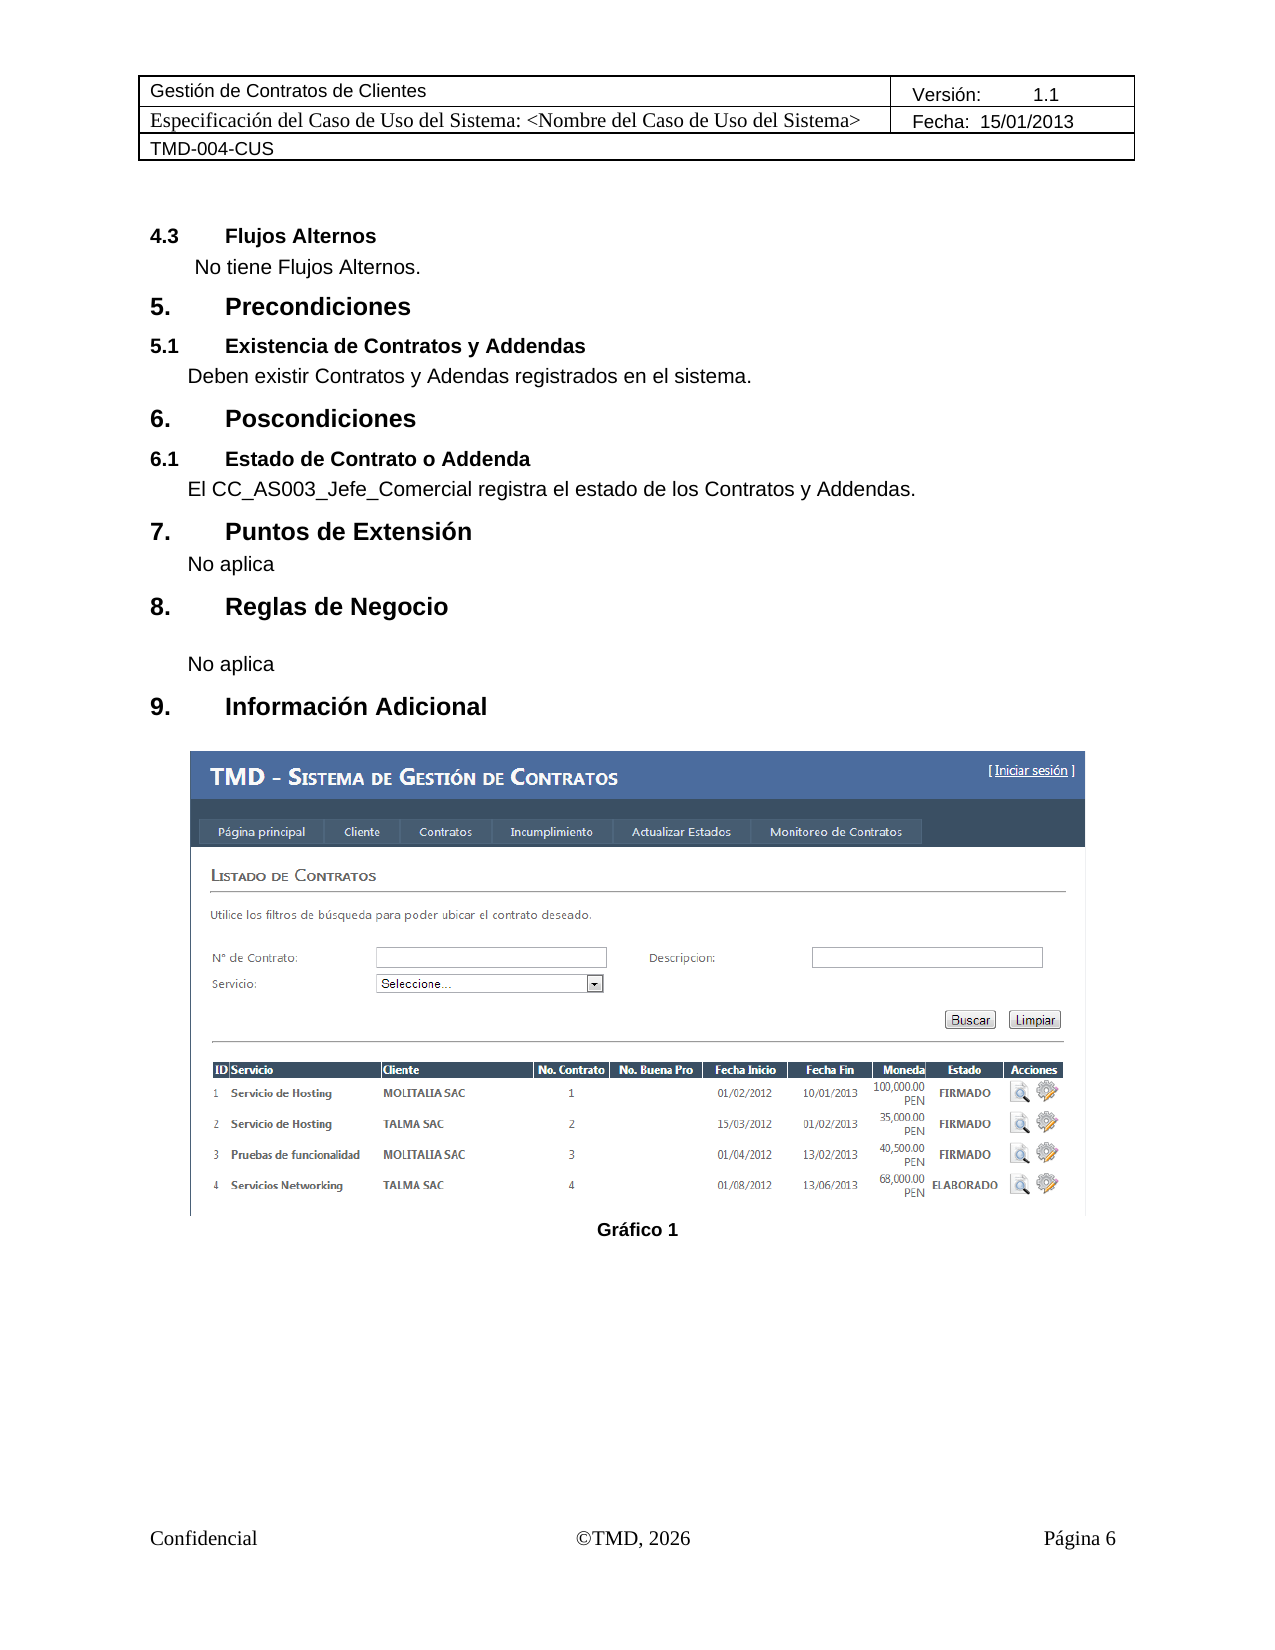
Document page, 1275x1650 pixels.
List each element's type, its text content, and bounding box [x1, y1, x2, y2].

text No aplica [187, 552, 1125, 576]
subtitle Existencia de Contratos y Addendas [150, 333, 1125, 358]
subtitle Poscondiciones [150, 404, 1125, 433]
subtitle Flujos Alternos [150, 223, 1125, 248]
text El CC_AS003_Jefe_Comercial registra el estado de los Contratos y Addendas. [187, 477, 1125, 501]
picture [190, 751, 1086, 1216]
text Gráfico 1 [150, 1215, 1125, 1240]
text No aplica [187, 652, 1125, 676]
text No tiene Flujos Alternos. [194, 254, 1125, 279]
subtitle Reglas de Negocio [150, 592, 1125, 620]
text Deben existir Contratos y Adendas registrados en el sistema. [187, 364, 1125, 388]
subtitle Puntos de Extensión [150, 517, 1125, 545]
subtitle Información Adicional [150, 692, 1125, 720]
subtitle Estado de Contrato o Addenda [150, 445, 1125, 470]
subtitle Precondiciones [150, 292, 1125, 320]
